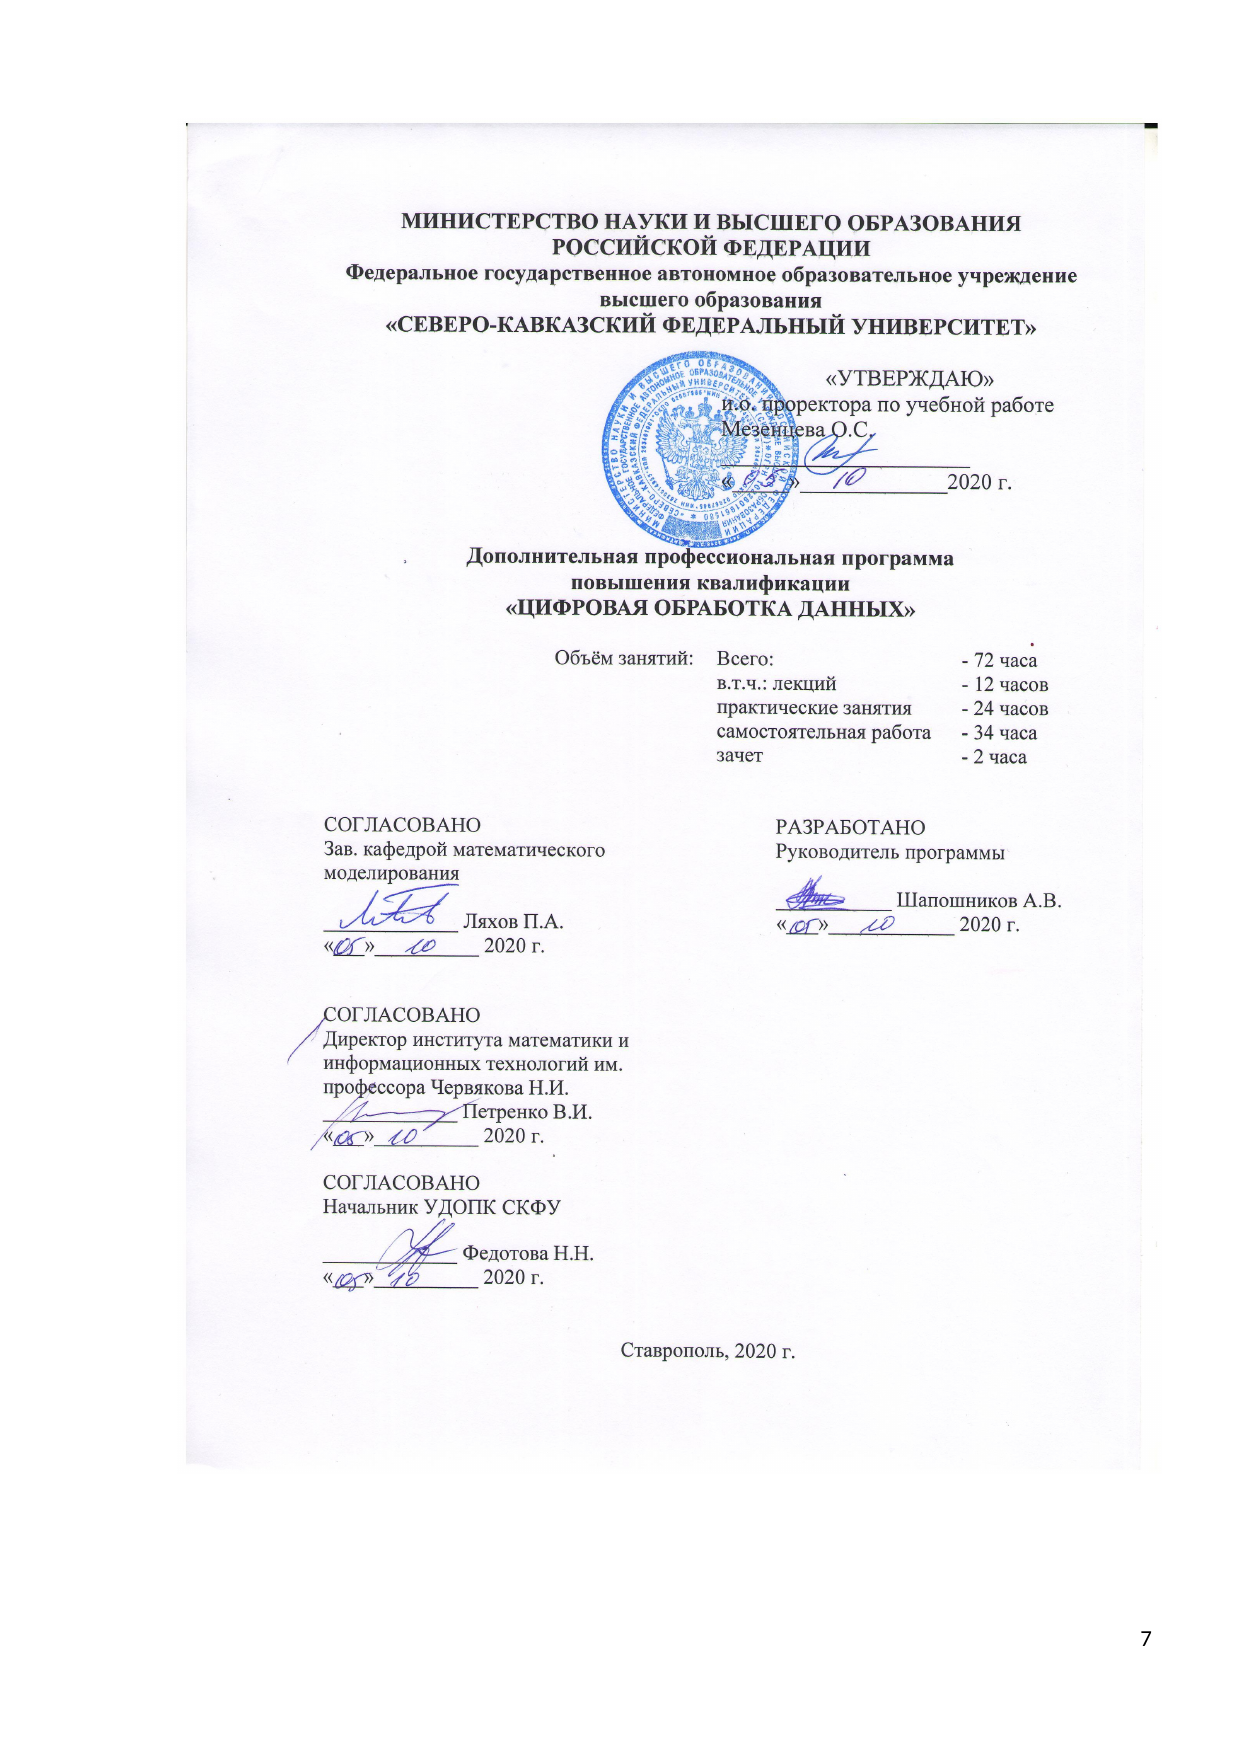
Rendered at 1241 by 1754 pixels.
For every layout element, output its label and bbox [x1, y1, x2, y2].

picture [177, 118, 1163, 1474]
